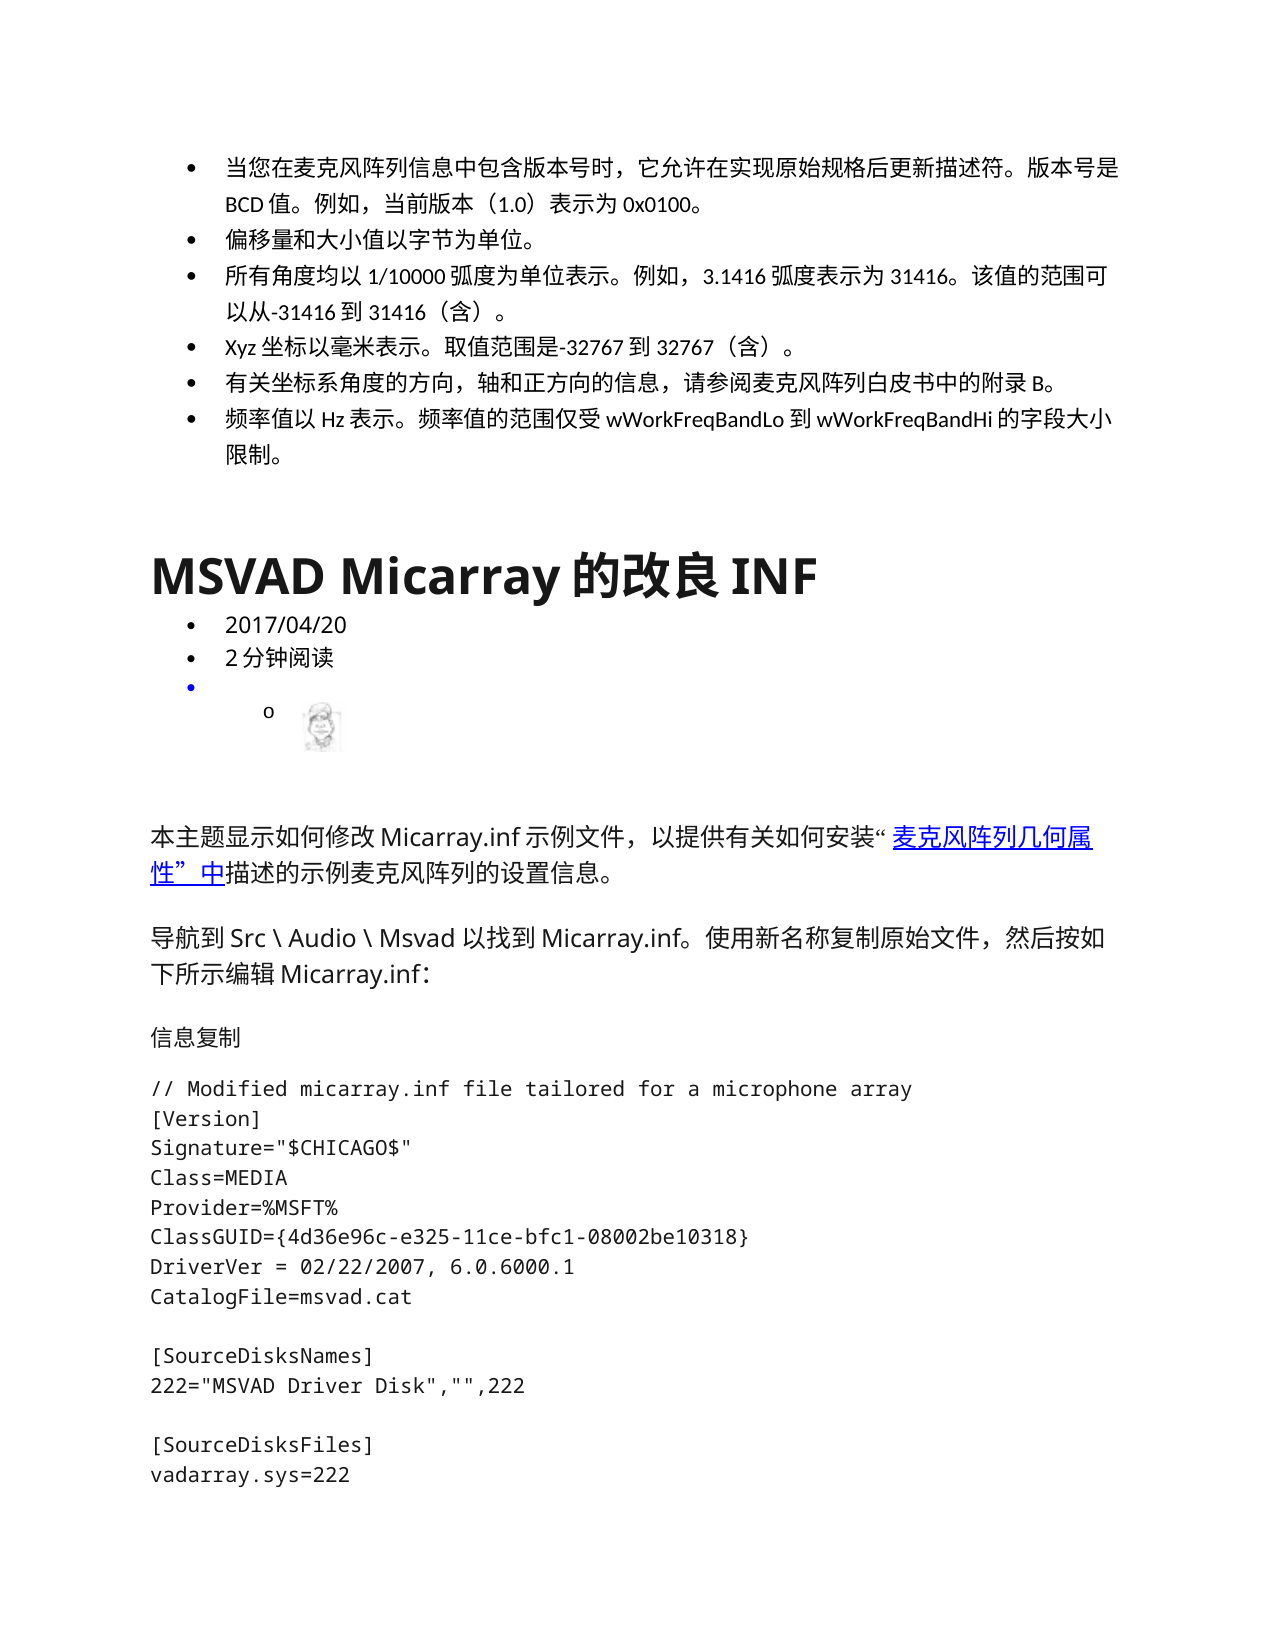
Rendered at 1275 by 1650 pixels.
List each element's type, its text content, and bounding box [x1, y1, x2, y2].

list 2017/04/20 [187, 609, 1125, 640]
text Class=MEDIA [150, 1162, 1125, 1192]
subtitle MSVAD Micarray的改良INF [150, 536, 1125, 609]
text [SourceDisksNames] [150, 1340, 1125, 1370]
text DriverVer = 02/22/2007, 6.0.6000.1 [150, 1251, 1125, 1281]
text // Modified micarray.inf file tailored for a microphone array [150, 1073, 1125, 1102]
text 本主题显示如何修改Micarray.inf示例文件，以提供有关如何安装“ 麦克风阵列几何属性”中描述的示例麦克风阵列的设置信息。 [150, 817, 1125, 889]
text [SourceDisksFiles] [150, 1429, 1125, 1459]
text 222="MSVAD Driver Disk","",222 [150, 1370, 1125, 1399]
text 信息复制 [150, 1020, 1125, 1053]
text 导航到Src \ Audio \ Msvad以找到Micarray.inf。使用新名称复制原始文件，然后按如下所示编辑Micarray.inf： [150, 919, 1125, 991]
list 2分钟阅读 [187, 640, 1125, 673]
picture [300, 701, 350, 752]
list 频率值以Hz表示。频率值的范围仅受wWorkFreqBandLo到wWorkFreqBandHi的字段大小限制。 [187, 401, 1125, 470]
list 当您在麦克风阵列信息中包含版本号时，它允许在实现原始规格后更新描述符。版本号是BCD值。例如，当前版本（1.0）表示为0x0100。 [187, 150, 1125, 219]
text Signature="$CHICAGO$" [150, 1132, 1125, 1162]
list 偏移量和大小值以字节为单位。 [187, 222, 1125, 255]
text Provider=%MSFT% [150, 1192, 1125, 1221]
text CatalogFile=msvad.cat [150, 1281, 1125, 1310]
list Xyz坐标以毫米表示。取值范围是-32767到32767（含）。 [187, 329, 1125, 362]
text ClassGUID={4d36e96c-e325-11ce-bfc1-08002be10318} [150, 1221, 1125, 1251]
list 有关坐标系角度的方向，轴和正方向的信息，请参阅麦克风阵列白皮书中的附录B。 [187, 365, 1125, 398]
text vadarray.sys=222 [150, 1459, 1125, 1488]
text [Version] [150, 1102, 1125, 1132]
list 所有角度均以1/10000弧度为单位表示。例如，3.1416弧度表示为31416。该值的范围可以从-31416到31416（含）。 [187, 257, 1125, 327]
